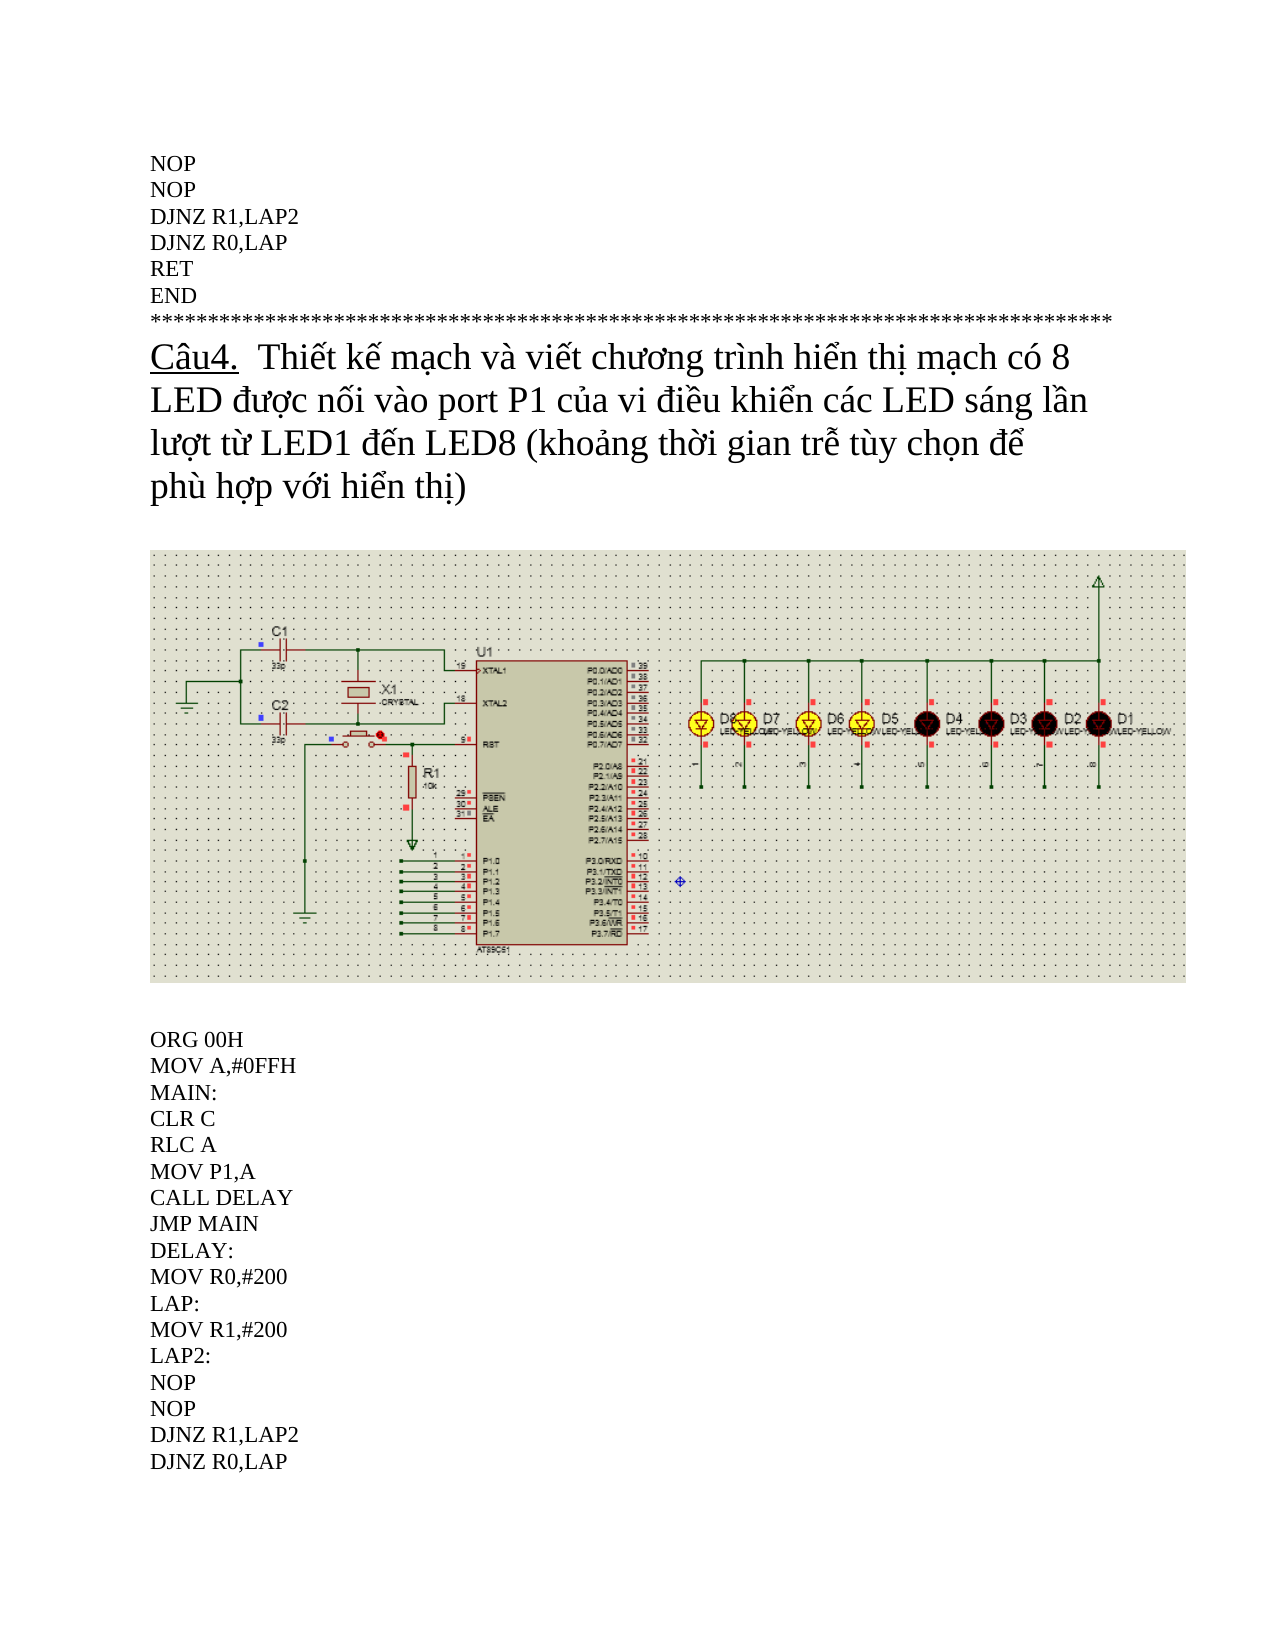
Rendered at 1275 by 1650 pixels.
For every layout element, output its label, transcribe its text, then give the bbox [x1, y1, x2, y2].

text RLC A [150, 1131, 1125, 1158]
text MOV R1,#200 [150, 1316, 1125, 1342]
text LAP2: [150, 1342, 1125, 1369]
text MOV R0,#200 [150, 1263, 1125, 1289]
text NOP [150, 150, 1125, 176]
text MOV A,#0FFH [150, 1052, 1125, 1079]
text RET [150, 255, 1125, 282]
text ************************************************************************************ [150, 308, 1125, 334]
text CLR C [150, 1105, 1125, 1131]
text NOP [150, 176, 1125, 203]
text DJNZ R0,LAP [150, 1448, 1125, 1474]
text JMP MAIN [150, 1211, 1125, 1237]
text phù hợp với hiển thị) [150, 464, 1125, 507]
text Câu4. Thiết kế mạch và viết chương trình hiển thị mạch có 8 LED được nối vào port P1 của vi điều khiển các LED sáng lần lượt từ LED1 đến LED8 (khoảng thời gian trễ tùy chọn để [150, 334, 1125, 464]
text ORG 00H [150, 1026, 1125, 1052]
text NOP [150, 1369, 1125, 1395]
text DELAY: [150, 1237, 1125, 1263]
text DJNZ R1,LAP2 [150, 203, 1125, 229]
text NOP [150, 1395, 1125, 1421]
text MAIN: [150, 1079, 1125, 1105]
picture [150, 550, 1186, 983]
text DJNZ R0,LAP [150, 229, 1125, 255]
text DJNZ R1,LAP2 [150, 1421, 1125, 1448]
text CALL DELAY [150, 1184, 1125, 1211]
text MOV P1,A [150, 1158, 1125, 1184]
text LAP: [150, 1289, 1125, 1316]
text END [150, 282, 1125, 308]
